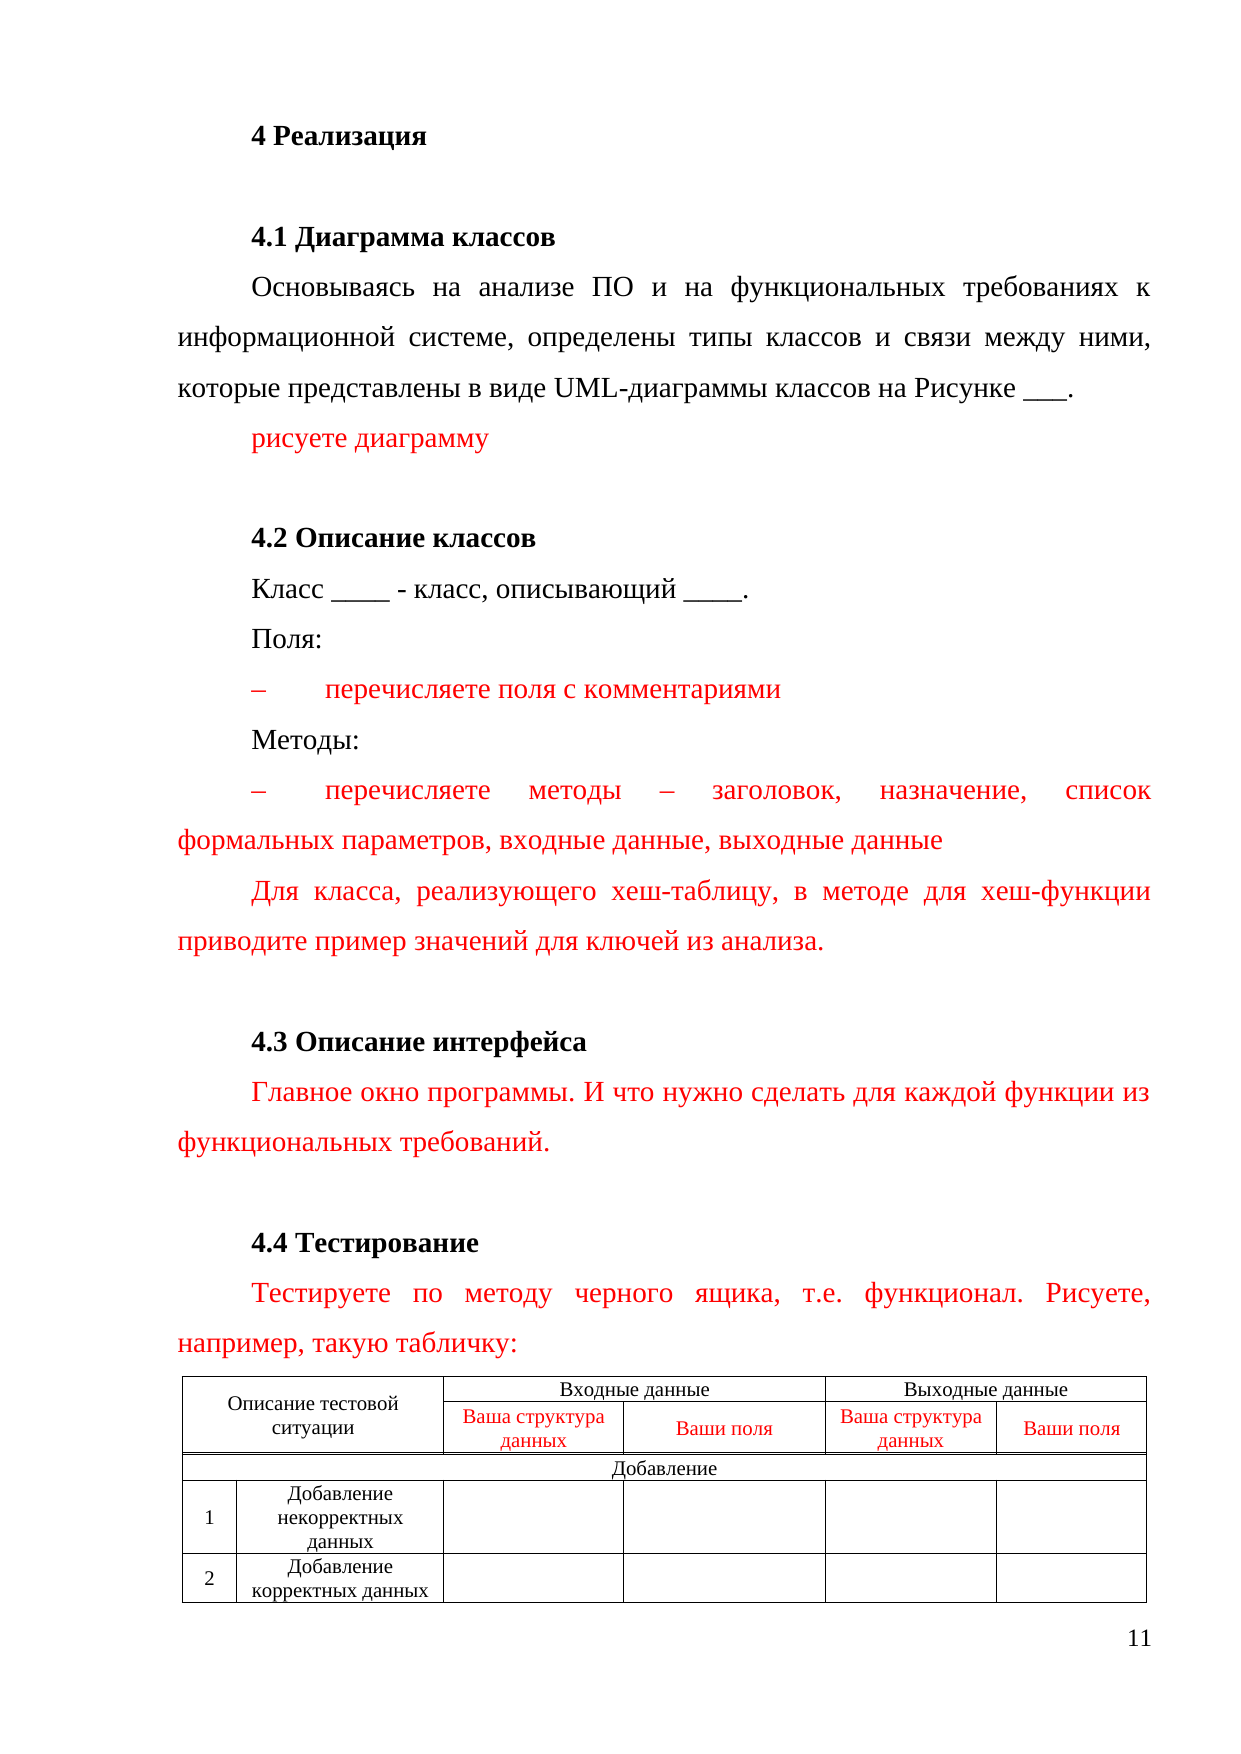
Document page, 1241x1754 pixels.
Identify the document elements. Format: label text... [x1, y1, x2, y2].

subtitle 4 Реализация [177, 118, 1152, 152]
table_cell [997, 1481, 1146, 1553]
subtitle 4.3 Описание интерфейса [177, 1024, 1152, 1057]
table_cell [826, 1554, 996, 1602]
table_cell [444, 1554, 623, 1602]
text Тестируете по методу черного ящика, т.е. функционал. Рисуете, например, такую табличку: [177, 1275, 1152, 1359]
text Основываясь на анализе ПО и на функциональных требованиях к информационной системе, определены типы классов и связи между ними, которые представлены в виде UML-диаграммы классов на Рисунке ___. [177, 269, 1152, 403]
table_cell [826, 1481, 996, 1553]
table_cell Ваша структура данных [444, 1402, 623, 1452]
table_cell Добавление корректных данных [237, 1554, 443, 1602]
text рисуете диаграмму [177, 420, 1152, 453]
table_header Выходные данные [826, 1377, 1146, 1401]
table_header Входные данные [444, 1377, 825, 1401]
list перечисляете поля с комментариями [177, 672, 1152, 705]
table_cell 1 [183, 1481, 236, 1553]
table_cell Ваши поля [624, 1402, 825, 1452]
list перечисляете методы – заголовок, назначение, список формальных параметров, входные данные, выходные данные [177, 772, 1152, 856]
text Поля: [177, 621, 1152, 655]
list Для класса, реализующего хеш-таблицу, в методе для хеш-функции приводите пример значений для ключей из анализа. [177, 873, 1152, 957]
table_cell [997, 1554, 1146, 1602]
subtitle 4.2 Описание классов [177, 521, 1152, 554]
table_cell Ваши поля [997, 1402, 1146, 1452]
table_cell Добавление некорректных данных [237, 1481, 443, 1553]
text Класс ____ - класс, описывающий ____. [177, 571, 1152, 604]
table_cell [444, 1481, 623, 1553]
table_cell Добавление [183, 1455, 1146, 1479]
table_cell 2 [183, 1554, 236, 1602]
table_header Описание тестовой ситуации [183, 1377, 443, 1452]
text Главное окно программы. И что нужно сделать для каждой функции из функциональных требований. [177, 1074, 1152, 1158]
table_cell Ваша структура данных [826, 1402, 996, 1452]
table_cell [624, 1481, 825, 1553]
text Методы: [177, 722, 1152, 755]
subtitle 4.1 Диаграмма классов [177, 219, 1152, 252]
subtitle 4.4 Тестирование [177, 1225, 1152, 1258]
table_cell [624, 1554, 825, 1602]
